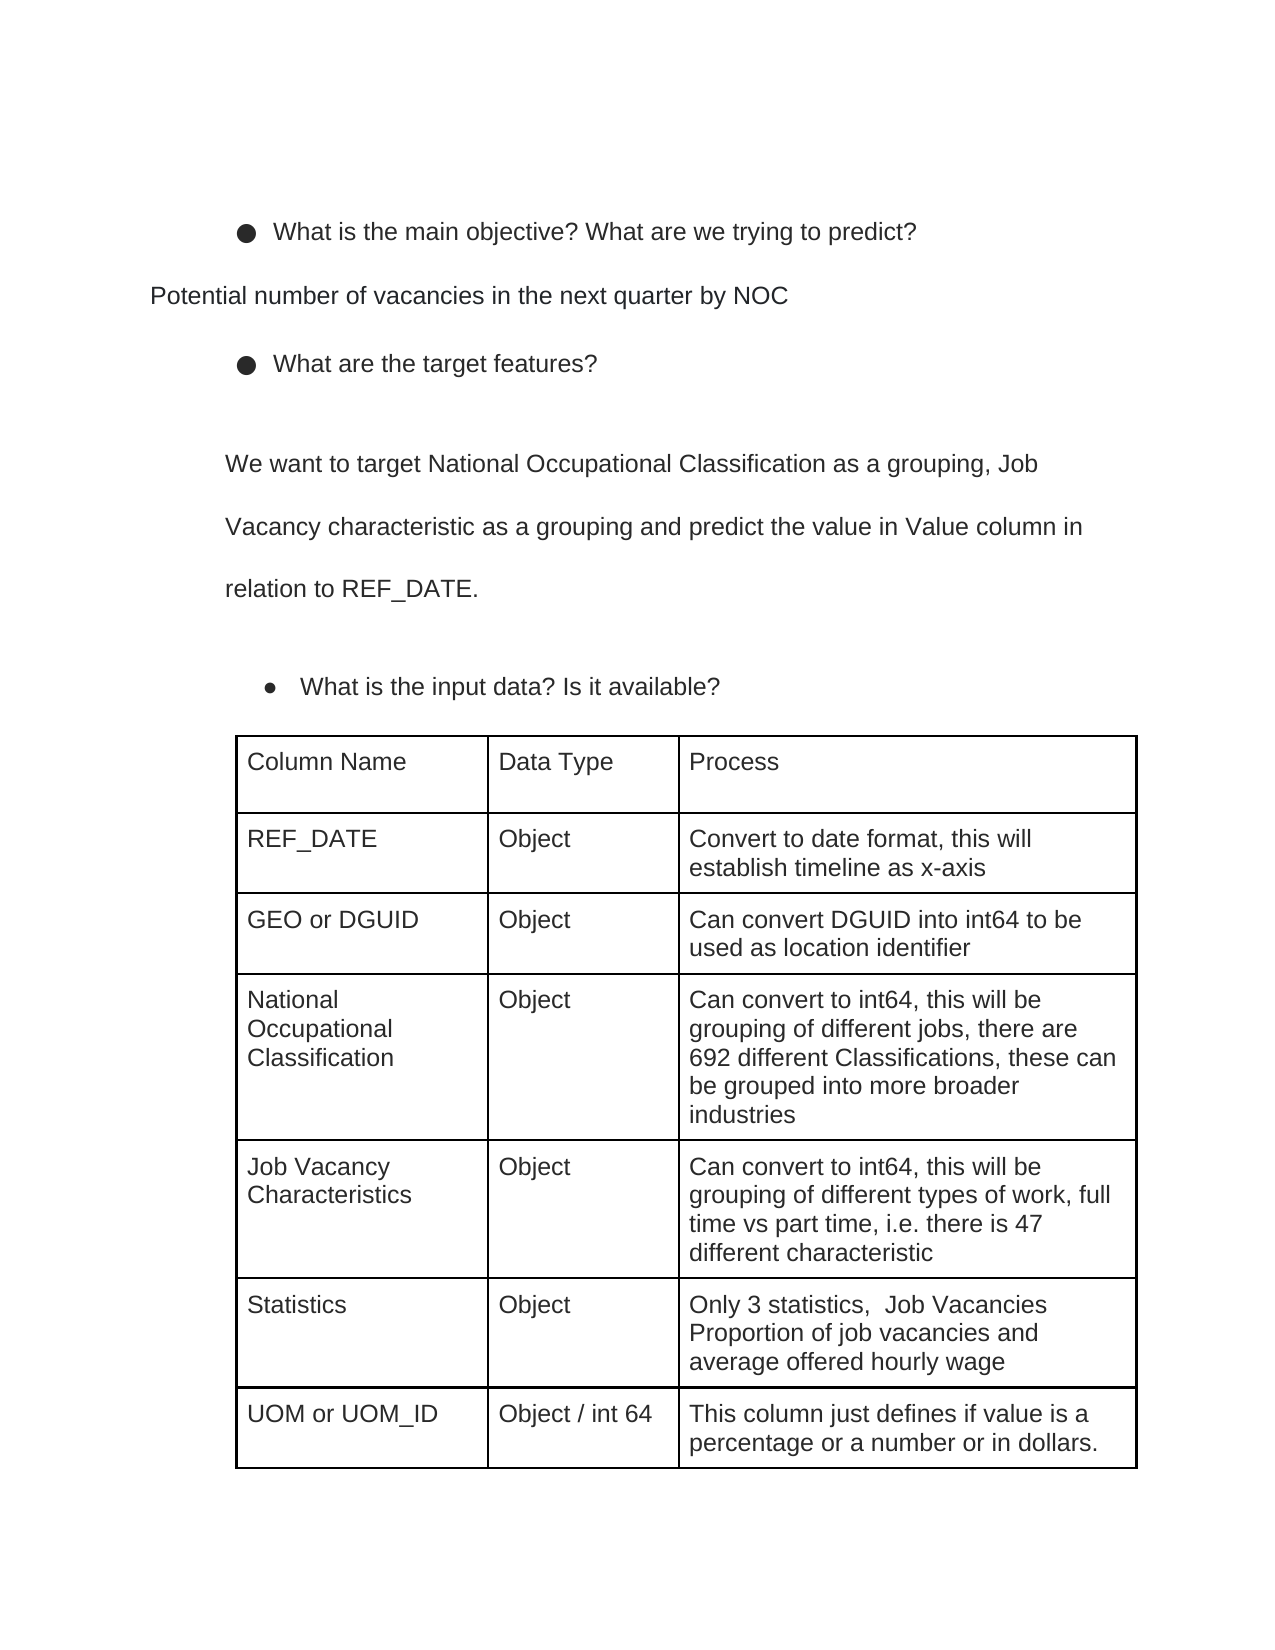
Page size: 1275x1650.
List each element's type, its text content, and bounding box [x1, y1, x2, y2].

table_cell REF_DATE [238, 814, 487, 892]
text We want to target National Occupational Classification as a grouping, Job Vacancy characteristic as a grouping and predict the value in Value column in relation to REF_DATE. [225, 449, 1125, 603]
table_cell This column just defines if value is a percentage or a number or in dollars. [680, 1389, 1135, 1467]
table_cell Can convert to int64, this will be grouping of different types of work, full time vs part time, i.e. there is 47 different characteristic [680, 1141, 1135, 1277]
table_header Process [680, 737, 1135, 812]
text Potential number of vacancies in the next quarter by NOC [150, 281, 1125, 309]
table_cell Object [489, 894, 678, 973]
table_cell UOM or UOM_ID [238, 1389, 487, 1467]
table_cell National Occupational Classification [238, 975, 487, 1139]
table_cell Object [489, 1279, 678, 1386]
table_cell Can convert to int64, this will be grouping of different jobs, there are 692 different Classifications, these can be grouped into more broader industries [680, 975, 1135, 1139]
list What is the input data? Is it available? [262, 672, 1125, 701]
table_cell Only 3 statistics, Job Vacancies Proportion of job vacancies and average offered hourly wage [680, 1279, 1135, 1386]
table_cell Statistics [238, 1279, 487, 1386]
table_cell Job Vacancy Characteristics [238, 1141, 487, 1277]
table_cell Object [489, 975, 678, 1139]
table_cell Object [489, 1141, 678, 1277]
table_cell Can convert DGUID into int64 to be used as location identifier [680, 894, 1135, 973]
table_cell Convert to date format, this will establish timeline as x-axis [680, 814, 1135, 892]
table_header Column Name [238, 737, 487, 812]
table_cell GEO or DGUID [238, 894, 487, 973]
table_header Data Type [489, 737, 678, 812]
table_cell Object / int 64 [489, 1389, 678, 1467]
list What is the main objective? What are we trying to predict? [235, 217, 1125, 246]
list What are the target features? [235, 349, 1125, 379]
table_cell Object [489, 814, 678, 892]
